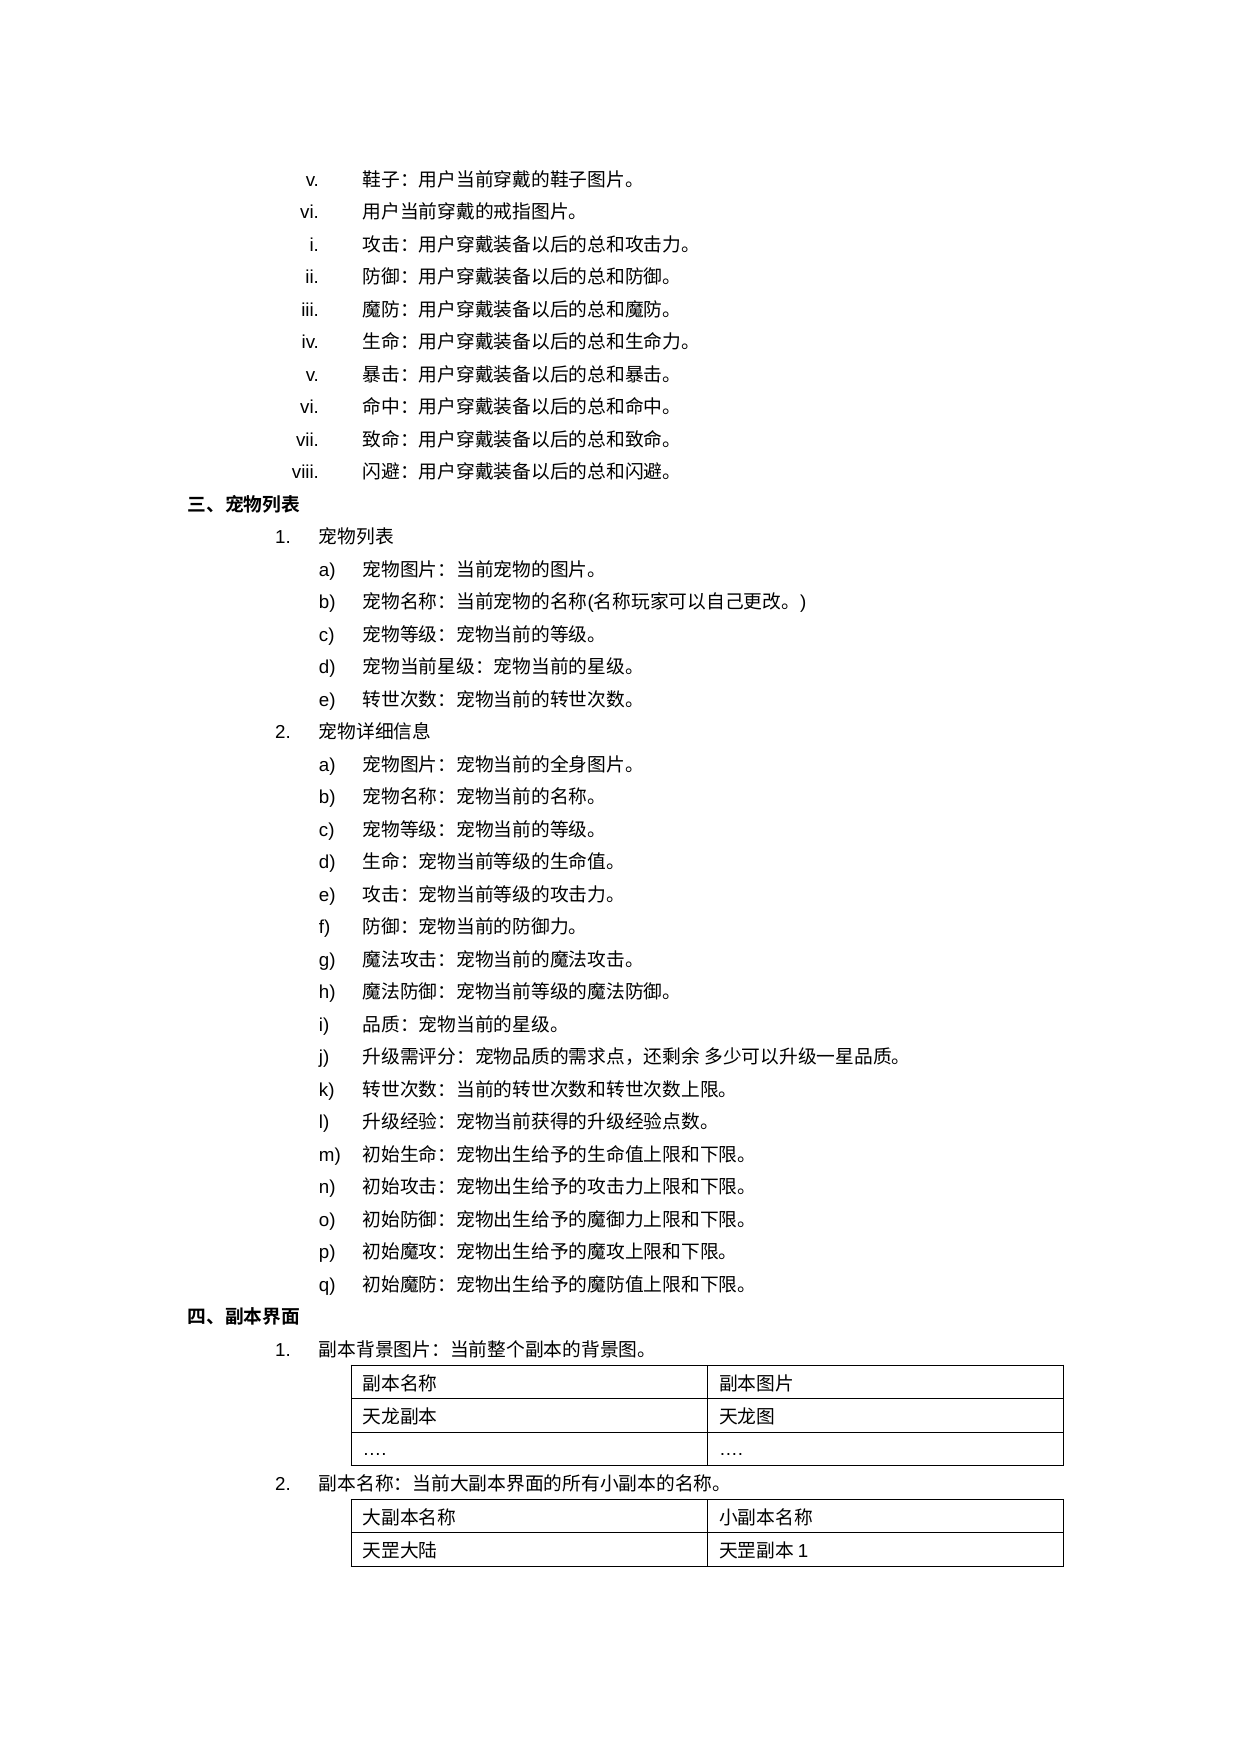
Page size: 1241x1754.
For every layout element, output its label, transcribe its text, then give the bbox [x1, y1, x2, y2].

list 初始攻击：宠物出生给予的攻击力上限和下限。 [319, 1169, 1053, 1202]
list 魔防：用户穿戴装备以后的总和魔防。 [319, 292, 1053, 324]
list 宠物图片：宠物当前的全身图片。 [319, 747, 1053, 779]
table_cell 天龙副本 [352, 1399, 707, 1432]
list 攻击：用户穿戴装备以后的总和攻击力。 [319, 227, 1053, 259]
table_header 副本名称 [352, 1366, 707, 1398]
list 初始生命：宠物出生给予的生命值上限和下限。 [319, 1137, 1053, 1169]
list 生命：用户穿戴装备以后的总和生命力。 [319, 324, 1053, 357]
list 宠物等级：宠物当前的等级。 [319, 617, 1053, 649]
list 转世次数：当前的转世次数和转世次数上限。 [319, 1072, 1053, 1104]
table_cell 天罡大陆 [352, 1533, 707, 1566]
list 鞋子：用户当前穿戴的鞋子图片。 [319, 162, 1053, 194]
list 初始防御：宠物出生给予的魔御力上限和下限。 [319, 1202, 1053, 1234]
list 宠物列表 [275, 519, 1053, 552]
table_cell …. [352, 1433, 707, 1465]
list 升级经验：宠物当前获得的升级经验点数。 [319, 1104, 1053, 1137]
table_cell 天龙图 [708, 1399, 1063, 1432]
table_header 副本图片 [708, 1366, 1063, 1398]
list 初始魔攻：宠物出生给予的魔攻上限和下限。 [319, 1234, 1053, 1267]
list 升级需评分：宠物品质的需求点，还剩余 多少可以升级一星品质。 [319, 1039, 1053, 1072]
list 防御：宠物当前的防御力。 [319, 909, 1053, 942]
list 宠物图片：当前宠物的图片。 [319, 552, 1053, 584]
table_header 大副本名称 [352, 1500, 707, 1532]
list 宠物名称：当前宠物的名称(名称玩家可以自己更改。) [319, 584, 1053, 617]
text 三、宠物列表 [187, 487, 1053, 519]
list 副本名称：当前大副本界面的所有小副本的名称。 [275, 1466, 1053, 1499]
list 品质：宠物当前的星级。 [319, 1007, 1053, 1039]
list 宠物详细信息 [275, 714, 1053, 747]
table_header 小副本名称 [708, 1500, 1063, 1532]
table_cell …. [708, 1433, 1063, 1465]
list 副本背景图片：当前整个副本的背景图。 [275, 1332, 1053, 1364]
list 闪避：用户穿戴装备以后的总和闪避。 [319, 454, 1053, 487]
list 宠物等级：宠物当前的等级。 [319, 812, 1053, 844]
text 四、副本界面 [187, 1299, 1053, 1332]
list 命中：用户穿戴装备以后的总和命中。 [319, 389, 1053, 422]
list 宠物当前星级：宠物当前的星级。 [319, 649, 1053, 682]
list 戒指：用户当前穿戴的戒指图片。 [319, 194, 1053, 227]
list 转世次数：宠物当前的转世次数。 [319, 682, 1053, 714]
list 魔法防御：宠物当前等级的魔法防御。 [319, 974, 1053, 1007]
list 初始魔防：宠物出生给予的魔防值上限和下限。 [319, 1267, 1053, 1299]
list 防御：用户穿戴装备以后的总和防御。 [319, 259, 1053, 292]
list 暴击：用户穿戴装备以后的总和暴击。 [319, 357, 1053, 389]
list 生命：宠物当前等级的生命值。 [319, 844, 1053, 877]
list 致命：用户穿戴装备以后的总和致命。 [319, 422, 1053, 454]
list 攻击：宠物当前等级的攻击力。 [319, 877, 1053, 909]
table_cell 天罡副本1 [708, 1533, 1063, 1566]
list 宠物名称：宠物当前的名称。 [319, 779, 1053, 812]
list 魔法攻击：宠物当前的魔法攻击。 [319, 942, 1053, 974]
